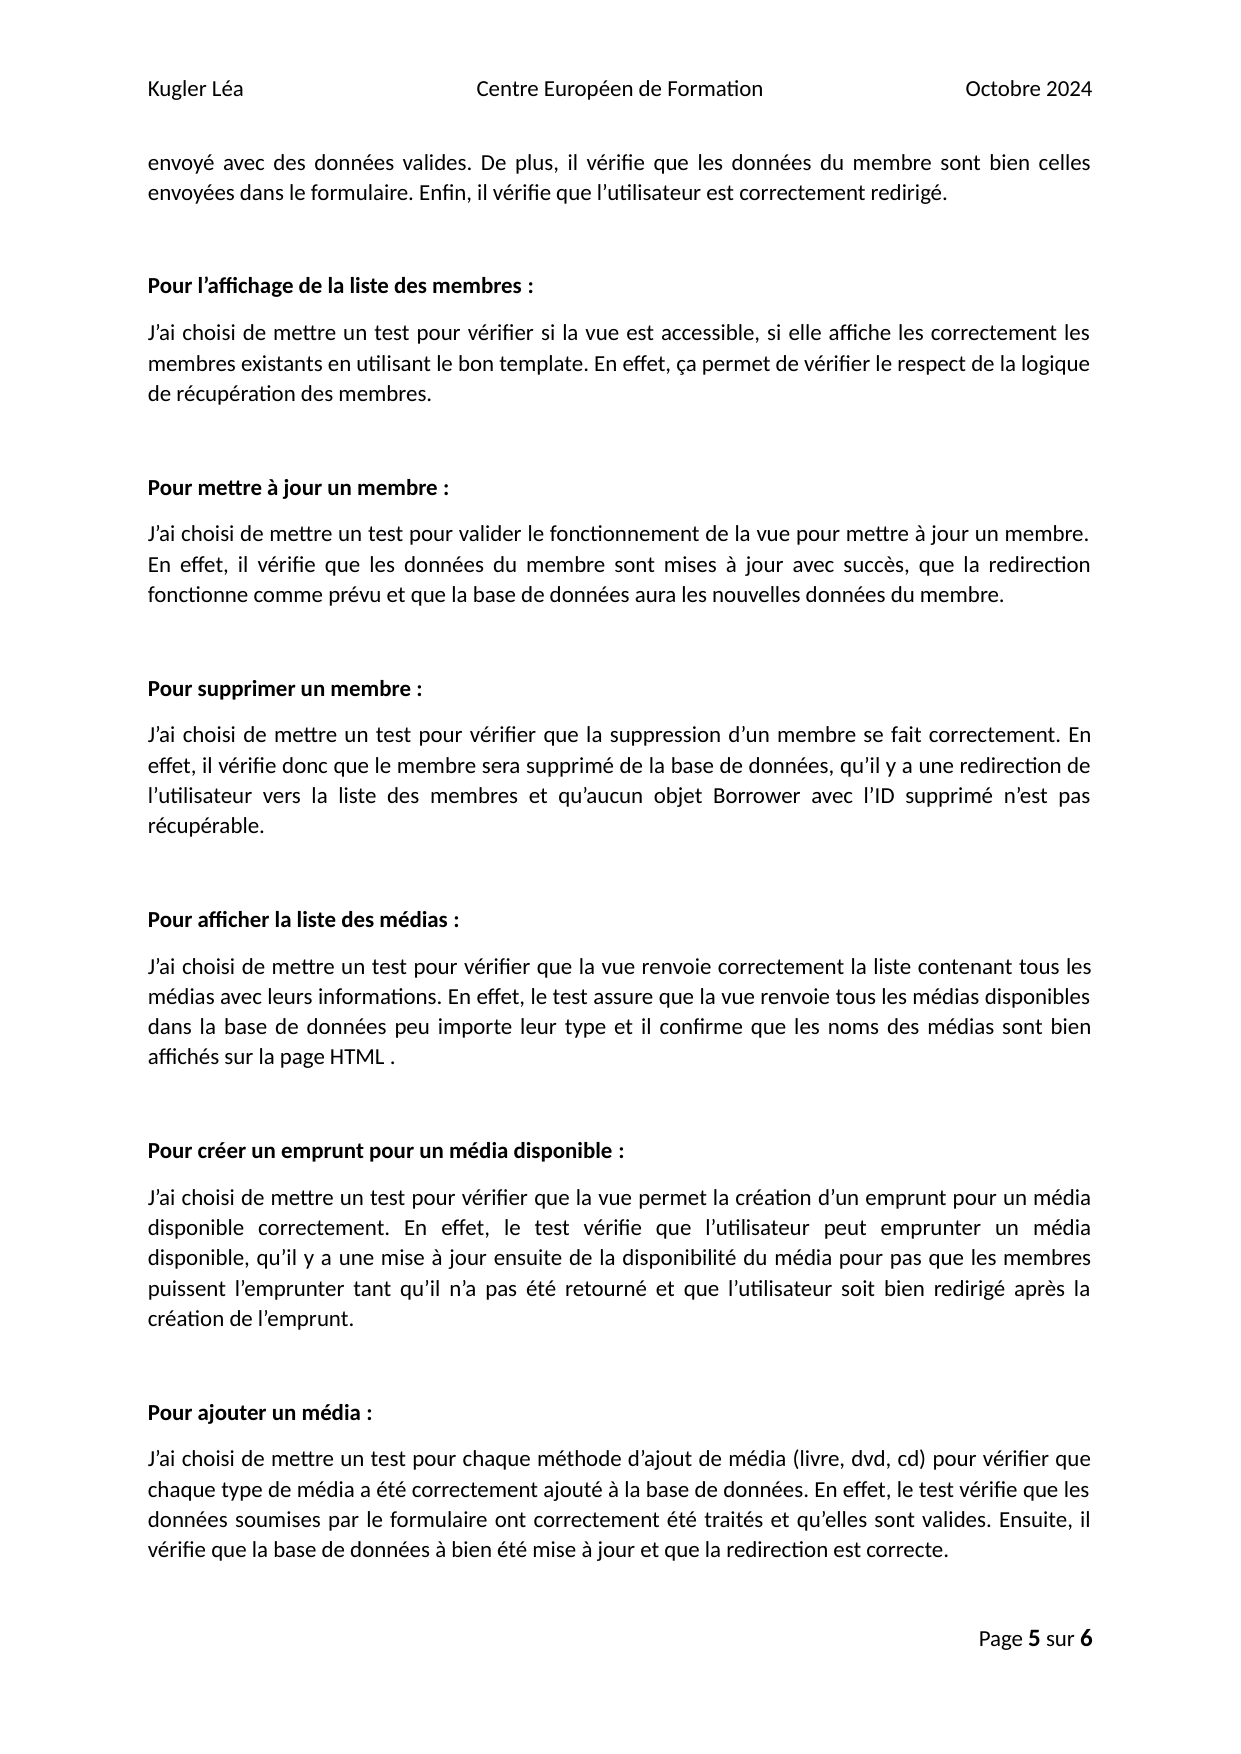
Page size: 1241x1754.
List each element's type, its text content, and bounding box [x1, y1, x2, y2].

text J’ai choisi de mettre un test pour vérifier que la suppression d’un membre se fait correctement. En effet, il vérifie donc que le membre sera supprimé de la base de données, qu’il y a une redirection de l’utilisateur vers la liste des membres et qu’aucun objet Borrower avec l’ID supprimé n’est pas récupérable. [148, 721, 1093, 839]
text Pour créer un emprunt pour un média disponible : [148, 1136, 1093, 1164]
text Pour afficher la liste des médias : [148, 905, 1093, 933]
text Pour ajouter un média : [148, 1398, 1093, 1426]
text J’ai choisi de mettre un test pour valider le fonctionnement de la vue pour mettre à jour un membre. En effet, il vérifie que les données du membre sont mises à jour avec succès, que la redirection fonctionne comme prévu et que la base de données aura les nouvelles données du membre. [148, 519, 1093, 608]
text Pour supprimer un membre : [148, 674, 1093, 702]
text J’ai choisi de mettre un test pour vérifier que la vue permet la création d’un emprunt pour un média disponible correctement. En effet, le test vérifie que l’utilisateur peut emprunter un média disponible, qu’il y a une mise à jour ensuite de la disponibilité du média pour pas que les membres puissent l’emprunter tant qu’il n’a pas été retourné et que l’utilisateur soit bien redirigé après la création de l’emprunt. [148, 1183, 1093, 1332]
text Pour mettre à jour un membre : [148, 473, 1093, 501]
text Pour l’affichage de la liste des membres : [148, 272, 1093, 299]
text J’ai choisi de mettre un test pour vérifier si la vue est accessible, si elle affiche les correctement les membres existants en utilisant le bon template. En effet, ça permet de vérifier le respect de la logique de récupération des membres. [148, 318, 1093, 407]
text J’ai choisi de mettre un test pour vérifier que la vue renvoie correctement la liste contenant tous les médias avec leurs informations. En effet, le test assure que la vue renvoie tous les médias disponibles dans la base de données peu importe leur type et il confirme que les noms des médias sont bien affichés sur la page HTML . [148, 952, 1093, 1070]
text J’ai choisi de mettre un test pour chaque méthode d’ajout de média (livre, dvd, cd) pour vérifier que chaque type de média a été correctement ajouté à la base de données. En effet, le test vérifie que les données soumises par le formulaire ont correctement été traités et qu’elles sont valides. Ensuite, il vérifie que la base de données à bien été mise à jour et que la redirection est correcte. [148, 1444, 1093, 1563]
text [148, 148, 1093, 206]
